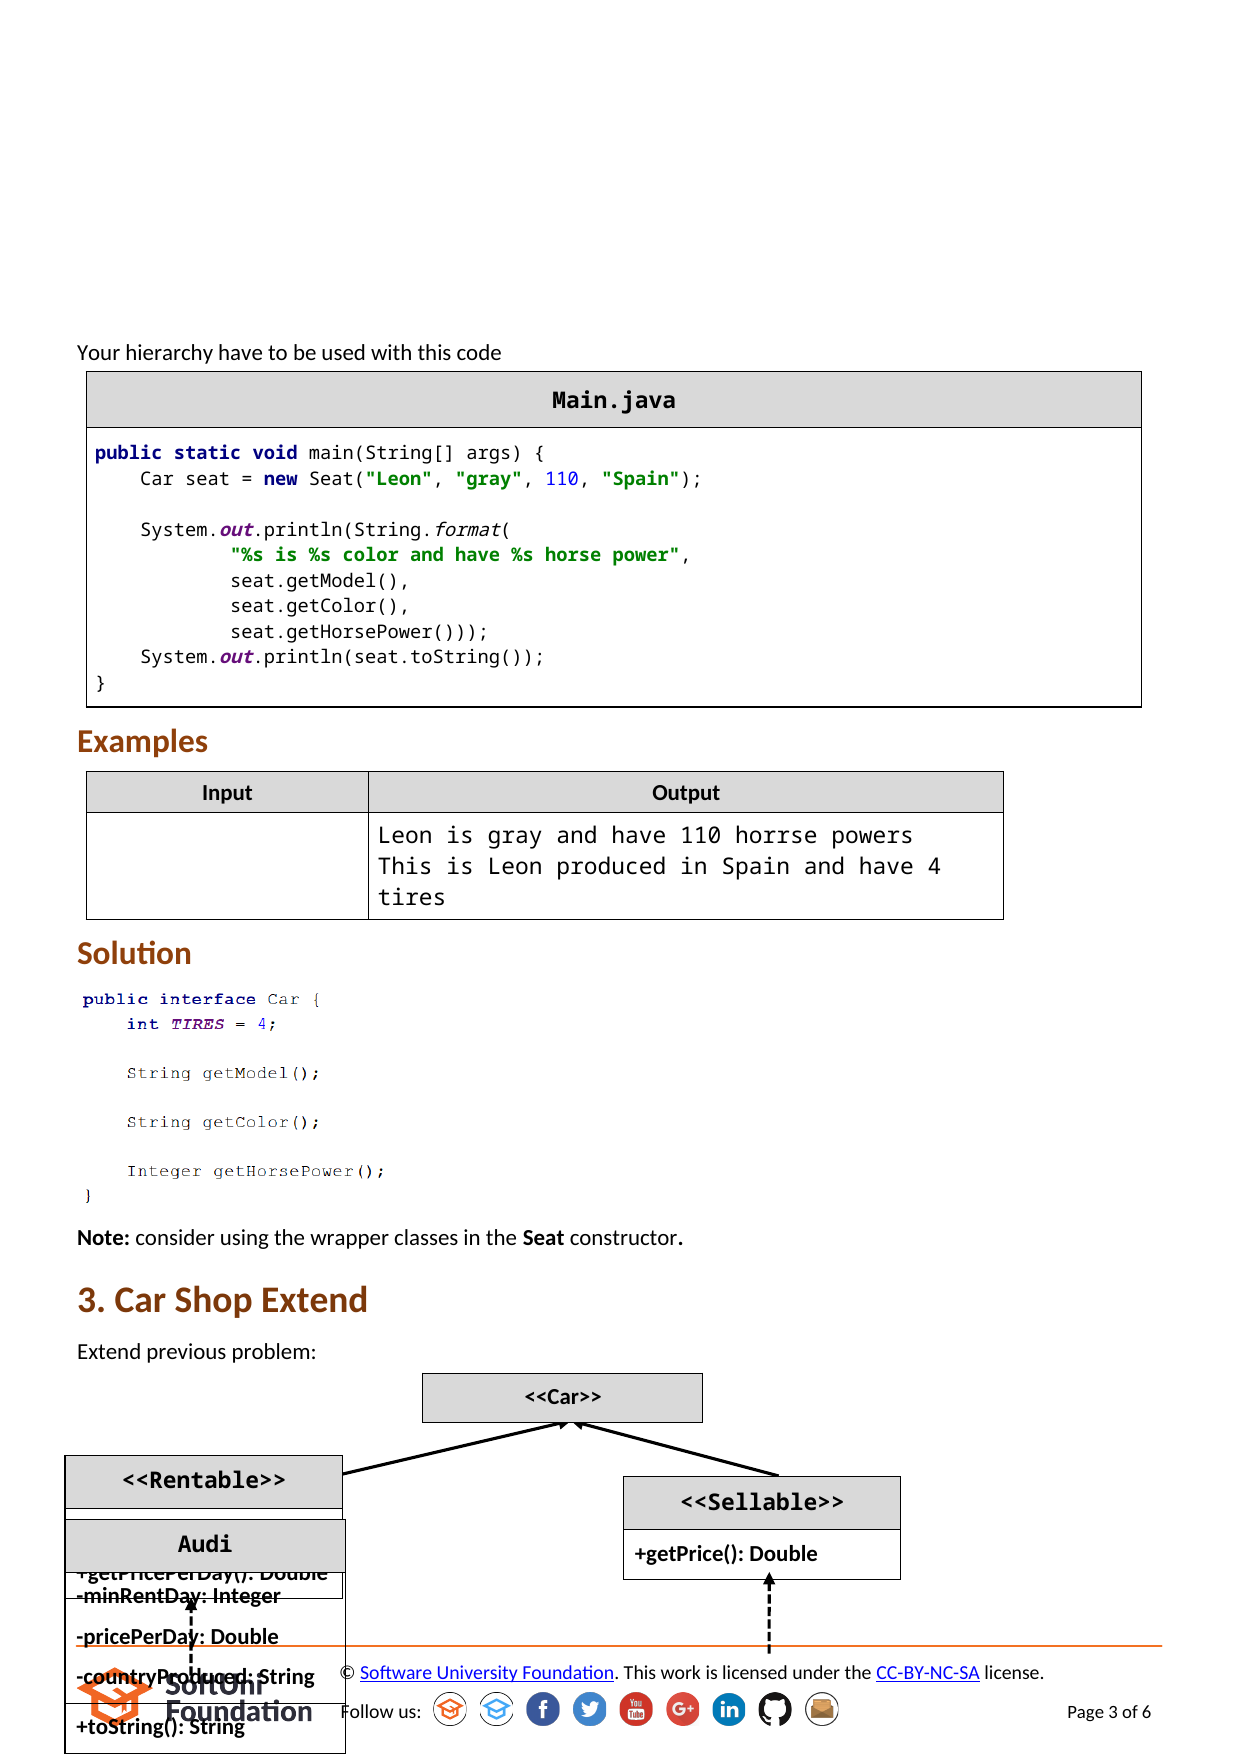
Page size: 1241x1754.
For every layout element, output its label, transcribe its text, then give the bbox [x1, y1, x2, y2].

picture [480, 1692, 513, 1726]
picture [666, 1692, 700, 1726]
table_header Input [87, 772, 368, 812]
picture [736, 1716, 746, 1726]
text Note: consider using the wrapper classes in the Seat constructor. [77, 1223, 1163, 1251]
subtitle Solution [77, 932, 1163, 973]
table_header <<Car>> [423, 1374, 702, 1422]
picture [433, 1692, 467, 1726]
text Extend previous problem: [77, 1337, 1163, 1365]
text Your hierarchy have to be used with this code [77, 338, 1163, 367]
picture [712, 1693, 722, 1703]
picture [805, 1692, 839, 1726]
picture [526, 1692, 560, 1726]
table_header Output [369, 772, 1003, 812]
subtitle Examples [77, 720, 1163, 761]
picture [76, 987, 392, 1207]
table_cell +getPrice(): Double [624, 1530, 900, 1579]
table_cell Leon is gray and have 110 horrse powers This is Leon produced in Spain and have 4 tires [369, 813, 1003, 918]
picture [736, 1693, 746, 1703]
table_cell +toString(): String [66, 1704, 345, 1753]
table_header <<Rentable>> [66, 1456, 342, 1508]
table_header Audi [66, 1520, 345, 1572]
table_cell [87, 813, 368, 918]
table_header <<Sellable>> [624, 1477, 900, 1529]
picture [712, 1716, 722, 1726]
picture [573, 1692, 607, 1726]
picture [758, 1692, 792, 1726]
subtitle Car Shop Extend [77, 1276, 1163, 1322]
picture [727, 1707, 738, 1717]
table_cell -minRentDay: Integer -pricePerDay: Double -countryProduced: String [66, 1573, 345, 1703]
table_header Main.java [87, 372, 1141, 427]
picture [619, 1692, 653, 1726]
table_cell public static void main(String[] args) { Car seat = new Seat("Leon", "gray", 110, "Spain"); System.out.println(String.format( "%s is %s color and have %s horse power", seat.getModel(), seat.getColor(), seat.getHorsePower())); System.out.println(seat.toString()); } [87, 428, 1141, 706]
